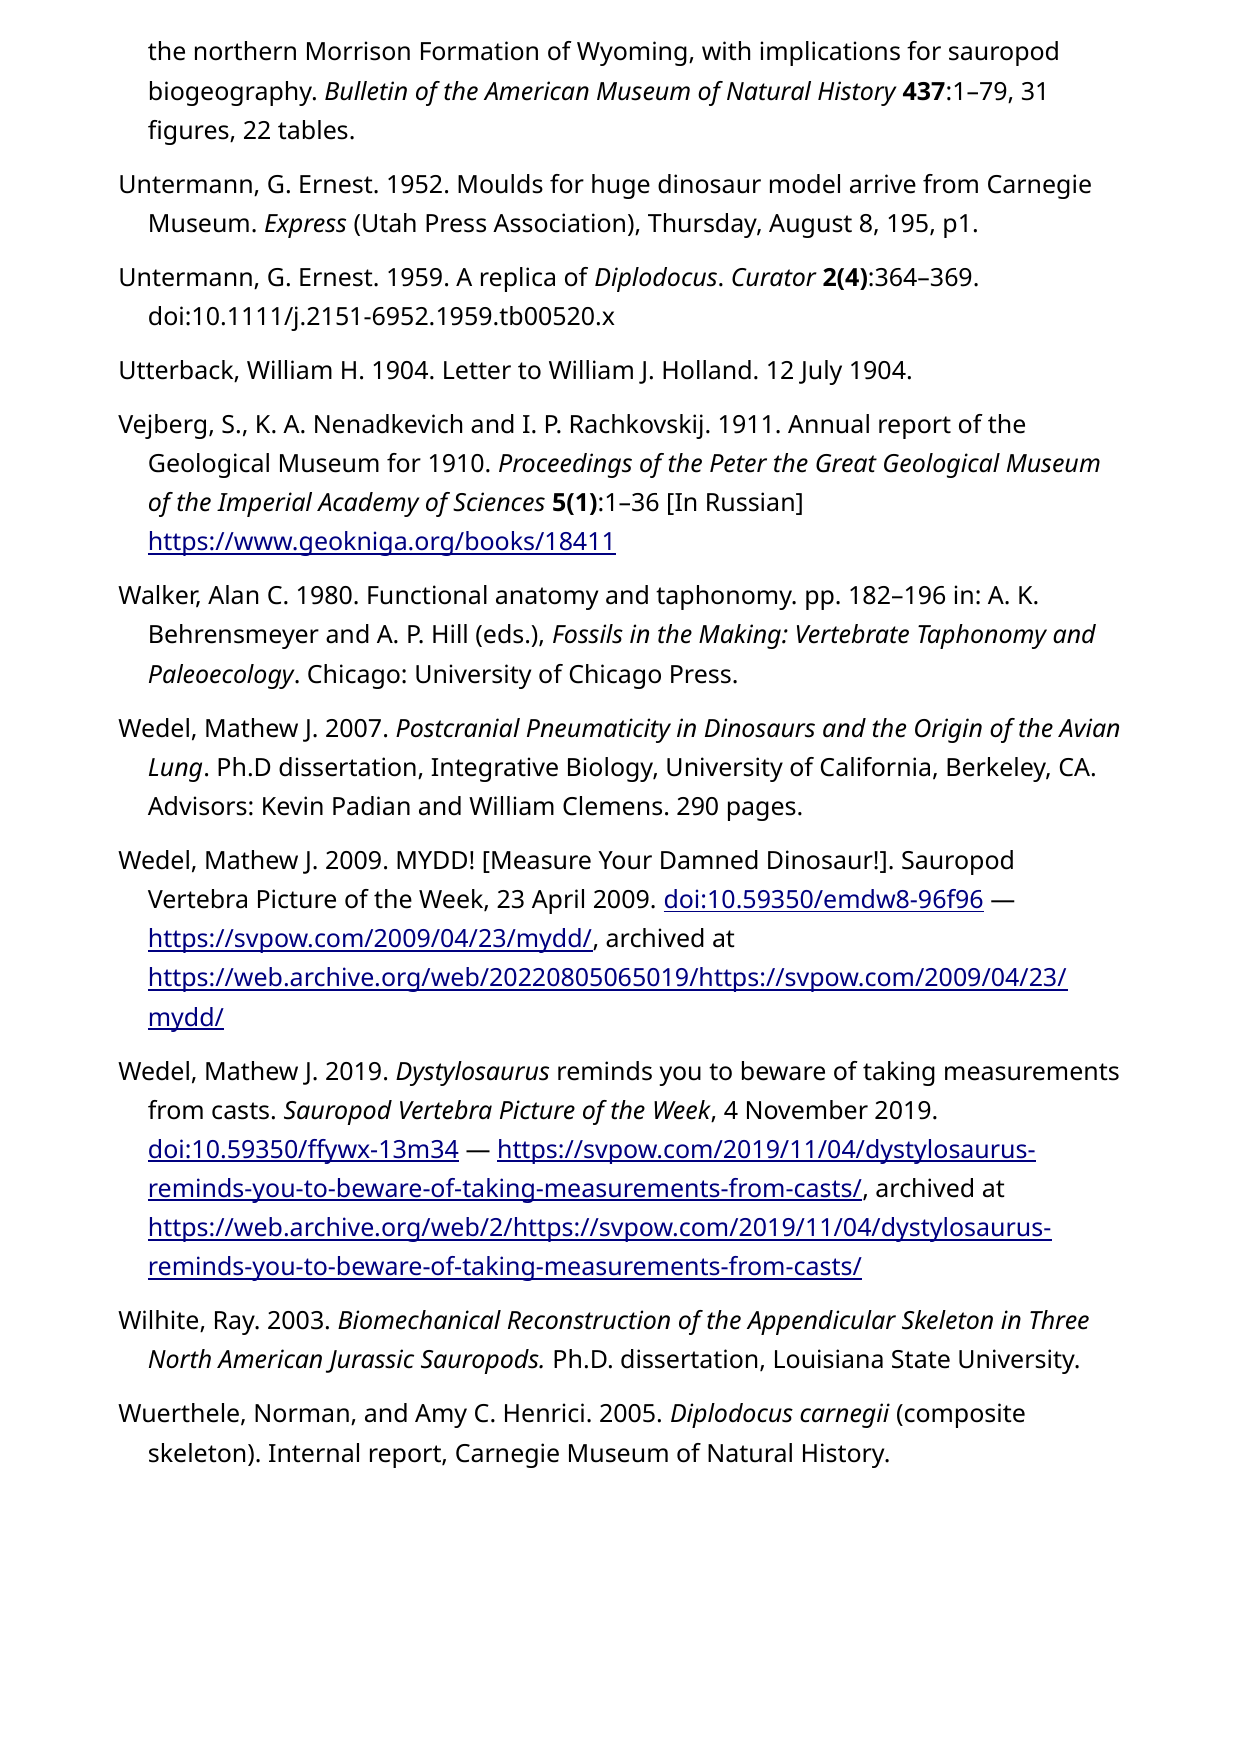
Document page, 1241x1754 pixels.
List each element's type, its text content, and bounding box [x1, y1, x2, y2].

text Wilhite, Ray. 2003. Biomechanical Reconstruction of the Appendicular Skeleton in Three North American Jurassic Sauropods. Ph.D. dissertation, Louisiana State University. [118, 1303, 1122, 1376]
text Wedel, Mathew J. 2007. Postcranial Pneumaticity in Dinosaurs and the Origin of the Avian Lung. Ph.D dissertation, Integrative Biology, University of California, Berkeley, CA. Advisors: Kevin Padian and William Clemens. 290 pages. [118, 710, 1122, 823]
text Untermann, G. Ernest. 1959. A replica of Diplodocus. Curator 2(4):364–369. doi:10.1111/j.2151-6952.1959.tb00520.x [118, 259, 1122, 333]
text Vejberg, S., K. A. Nenadkevich and I. P. Rachkovskij. 1911. Annual report of the Geological Museum for 1910. Proceedings of the Peter the Great Geological Museum of the Imperial Academy of Sciences 5(1):1–36 [In Russian] https://www.geokniga.org/books/18411 [118, 407, 1122, 558]
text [118, 34, 1122, 146]
text Wedel, Mathew J. 2009. MYDD! [Measure Your Damned Dinosaur!]. Sauropod Vertebra Picture of the Week, 23 April 2009. doi:10.59350/emdw8-96f96 — https://svpow.com/2009/04/23/mydd/, archived at https://web.archive.org/web/20220805065019/https://svpow.com/2009/04/23/mydd/ [118, 843, 1122, 1033]
text Walker, Alan C. 1980. Functional anatomy and taphonomy. pp. 182–196 in: A. K. Behrensmeyer and A. P. Hill (eds.), Fossils in the Making: Vertebrate Taphonomy and Paleoecology. Chicago: University of Chicago Press. [118, 578, 1122, 690]
text Untermann, G. Ernest. 1952. Moulds for huge dinosaur model arrive from Carnegie Museum. Express (Utah Press Association), Thursday, August 8, 195, p1. [118, 166, 1122, 239]
text Wedel, Mathew J. 2019. Dystylosaurus reminds you to beware of taking measurements from casts. Sauropod Vertebra Picture of the Week, 4 November 2019. doi:10.59350/ffywx-13m34 — https://svpow.com/2019/11/04/dystylosaurus-reminds-you-to-beware-of-taking-measurements-from-casts/, archived at https://web.archive.org/web/2/https://svpow.com/2019/11/04/dystylosaurus-reminds-you-to-beware-of-taking-measurements-from-casts/ [118, 1053, 1122, 1283]
text Utterback, William H. 1904. Letter to William J. Holland. 12 July 1904. [118, 353, 1122, 387]
text Wuerthele, Norman, and Amy C. Henrici. 2005. Diplodocus carnegii (composite skeleton). Internal report, Carnegie Museum of Natural History. [118, 1396, 1122, 1469]
